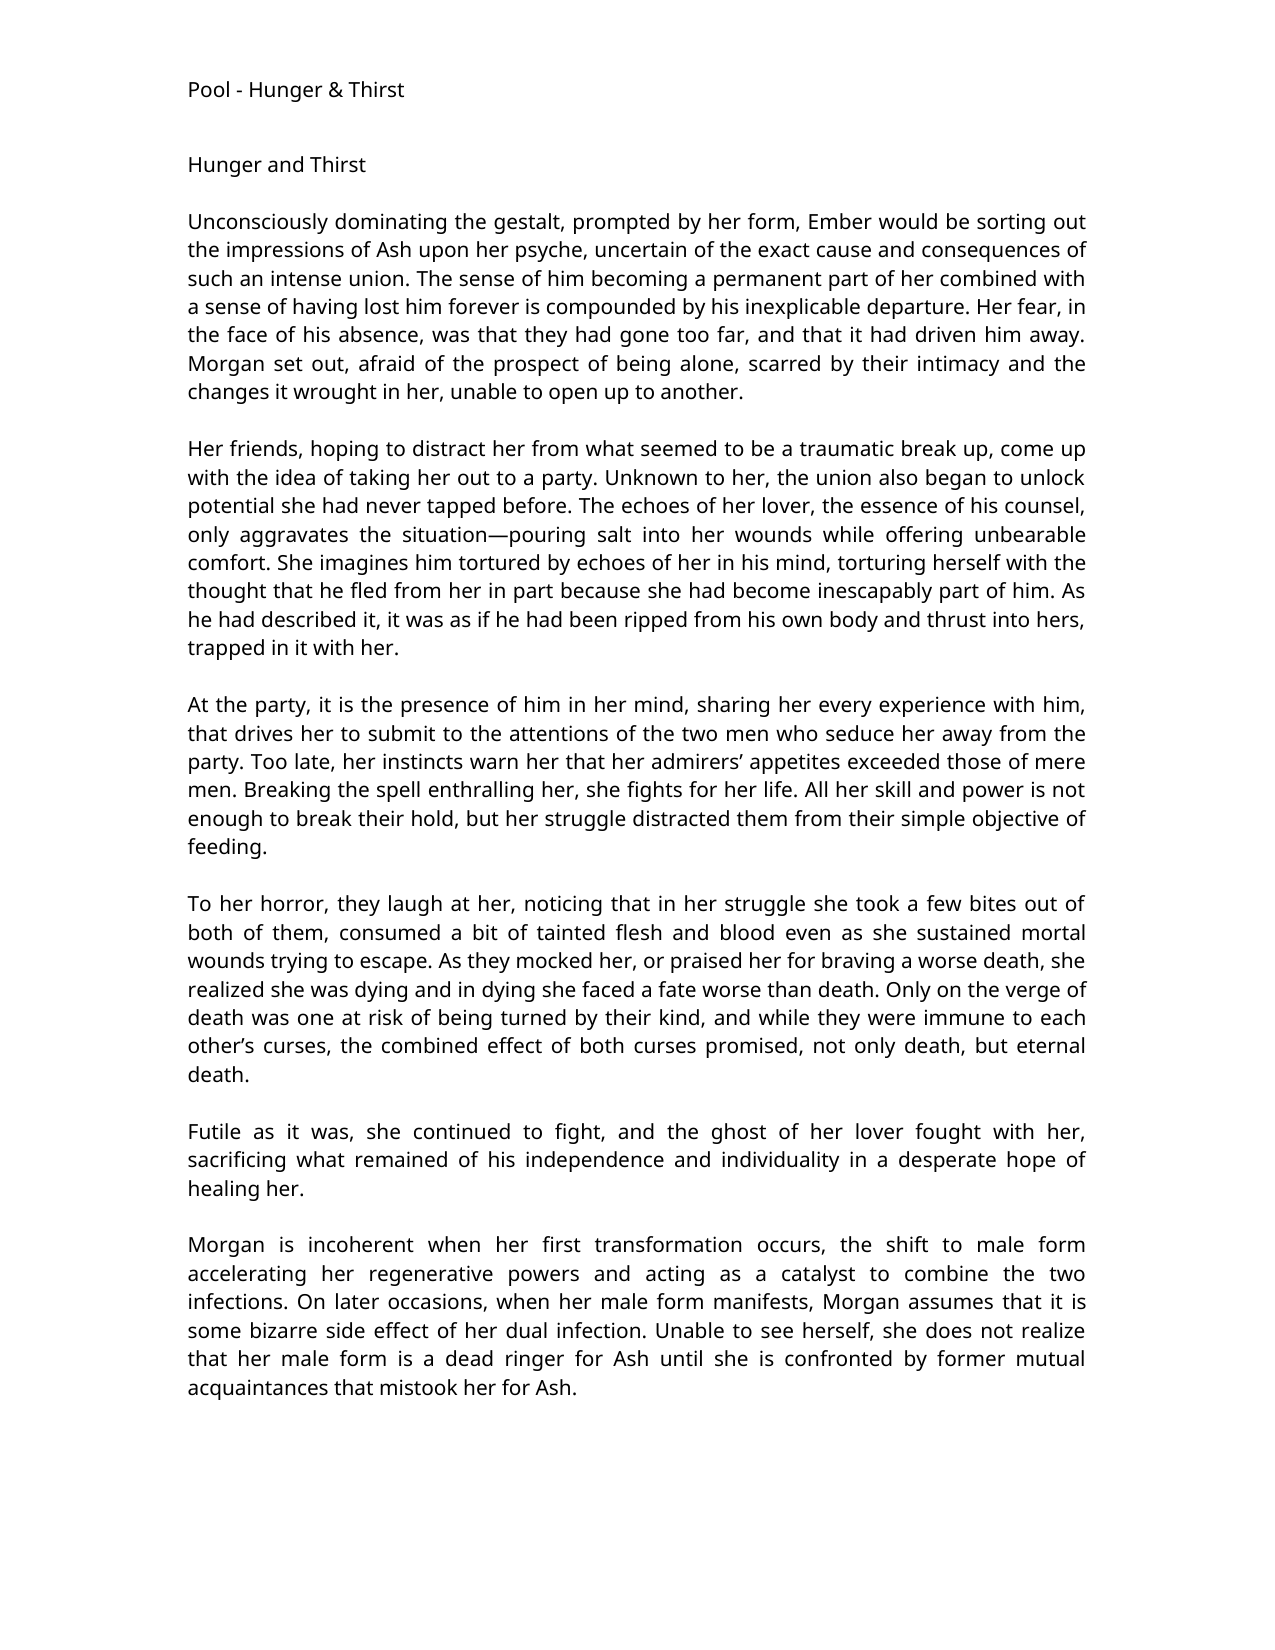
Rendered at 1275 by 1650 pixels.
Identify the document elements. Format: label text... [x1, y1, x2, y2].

text At the party, it is the presence of him in her mind, sharing her every experience with him, that drives her to submit to the attentions of the two men who seduce her away from the party. Too late, her instincts warn her that her admirers’ appetites exceeded those of mere men. Breaking the spell enthralling her, she fights for her life. All her skill and power is not enough to break their hold, but her struggle distracted them from their simple objective of feeding. [187, 690, 1087, 861]
text To her horror, they laugh at her, noticing that in her struggle she took a few bites out of both of them, consumed a bit of tainted flesh and blood even as she sustained mortal wounds trying to escape. As they mocked her, or praised her for braving a worse death, she realized she was dying and in dying she faced a fate worse than death. Only on the verge of death was one at risk of being turned by their kind, and while they were immune to each other’s curses, the combined effect of both curses promised, not only death, but eternal death. [187, 889, 1087, 1088]
text Her friends, hoping to distract her from what seemed to be a traumatic break up, come up with the idea of taking her out to a party. Unknown to her, the union also began to unlock potential she had never tapped before. The echoes of her lover, the essence of his counsel, only aggravates the situation—pouring salt into her wounds while offering unbearable comfort. She imagines him tortured by echoes of her in his mind, torturing herself with the thought that he fled from her in part because she had become inescapably part of him. As he had described it, it was as if he had been ripped from his own body and thrust into hers, trapped in it with her. [187, 434, 1087, 662]
text Hunger and Thirst [187, 150, 1087, 178]
text Unconsciously dominating the gestalt, prompted by her form, Ember would be sorting out the impressions of Ash upon her psyche, uncertain of the exact cause and consequences of such an intense union. The sense of him becoming a permanent part of her combined with a sense of having lost him forever is compounded by his inexplicable departure. Her fear, in the face of his absence, was that they had gone too far, and that it had driven him away. Morgan set out, afraid of the prospect of being alone, scarred by their intimacy and the changes it wrought in her, unable to open up to another. [187, 207, 1087, 406]
text Futile as it was, she continued to fight, and the ghost of her lover fought with her, sacrificing what remained of his independence and individuality in a desperate hope of healing her. [187, 1117, 1087, 1202]
text Morgan is incoherent when her first transformation occurs, the shift to male form accelerating her regenerative powers and acting as a catalyst to combine the two infections. On later occasions, when her male form manifests, Morgan assumes that it is some bizarre side effect of her dual infection. Unable to see herself, she does not realize that her male form is a dead ringer for Ash until she is confronted by former mutual acquaintances that mistook her for Ash. [187, 1231, 1087, 1401]
